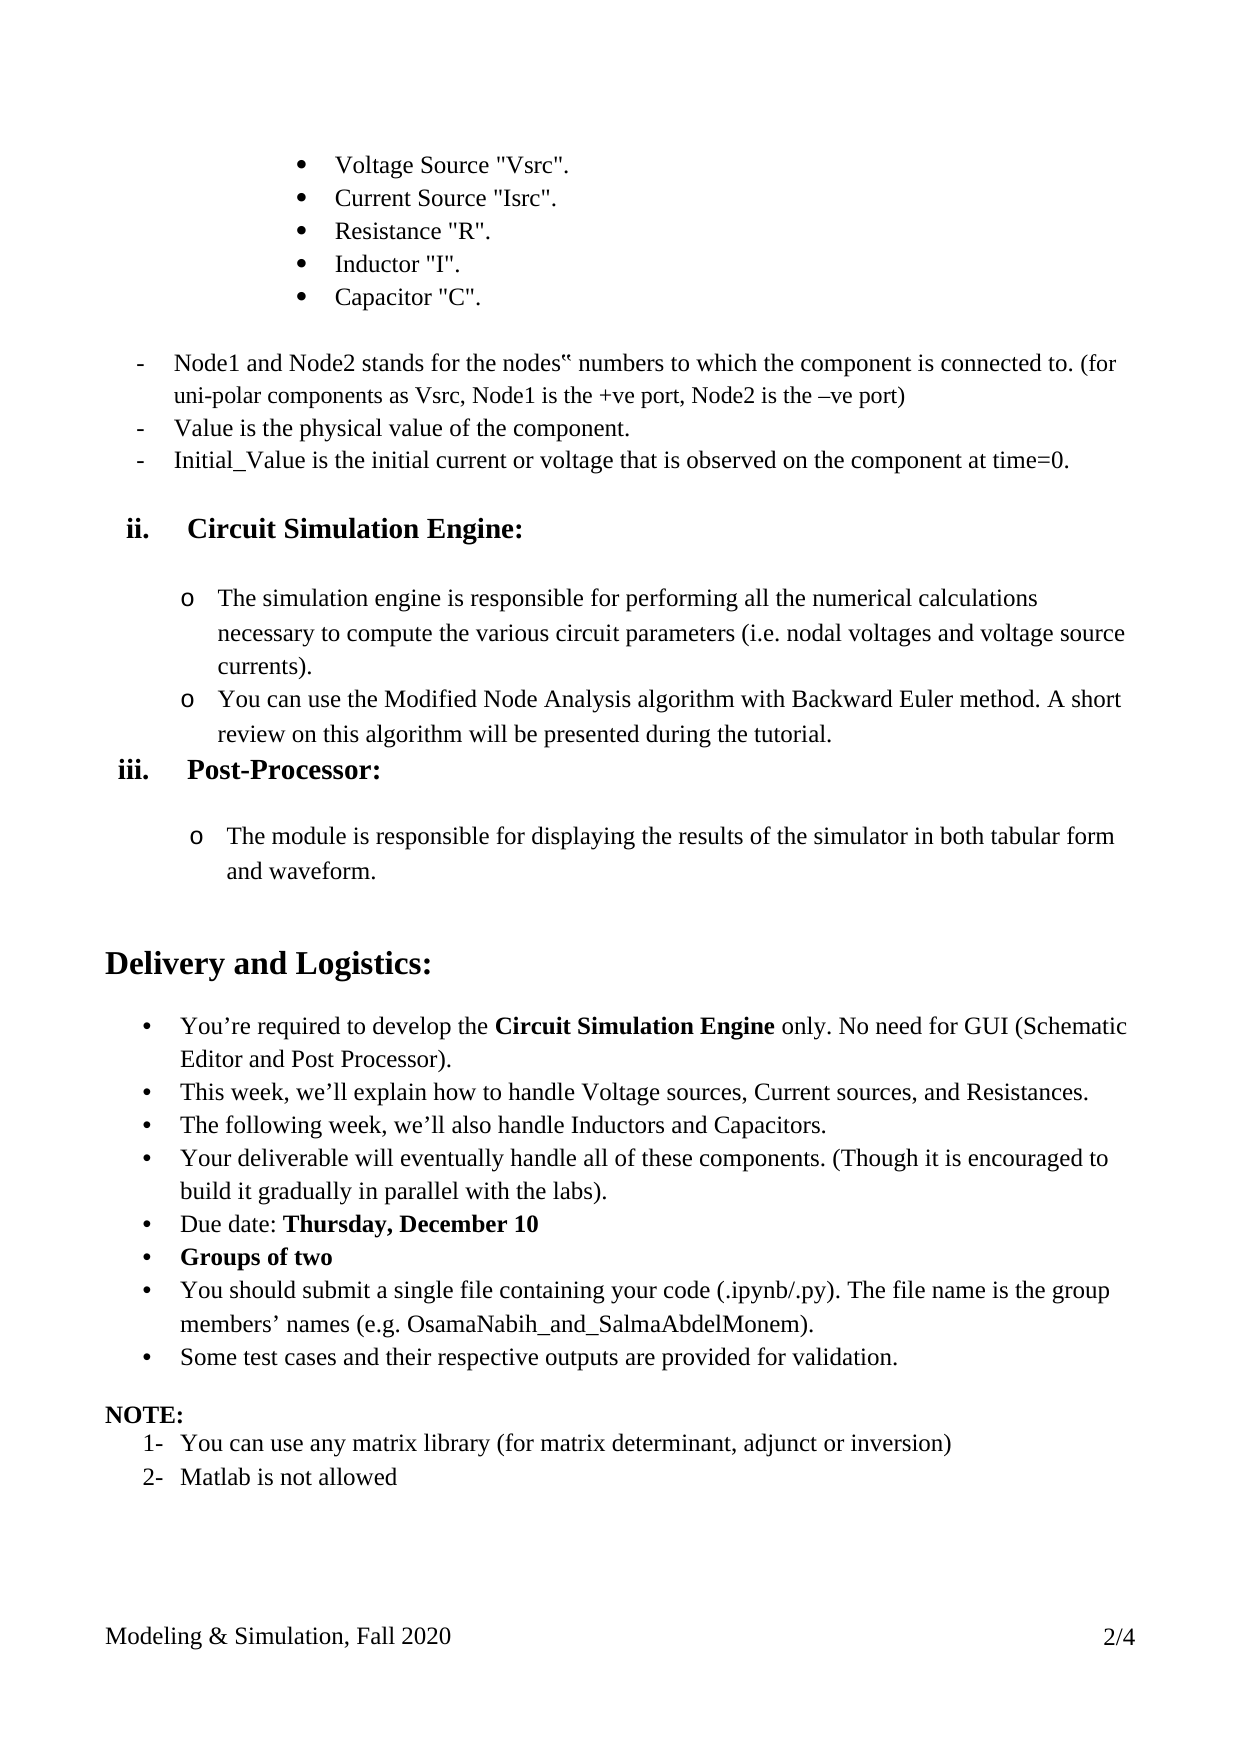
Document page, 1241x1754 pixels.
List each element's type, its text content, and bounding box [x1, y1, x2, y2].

list Your deliverable will eventually handle all of these components. (Though it is encouraged to build it gradually in parallel with the labs). [142, 1143, 1135, 1205]
list You’re required to develop the Circuit Simulation Engine only. No need for GUI (Schematic Editor and Post Processor). [142, 1011, 1135, 1073]
list You should submit a single file containing your code (.ipynb/.py). The file name is the group members’ names (e.g. OsamaNabih_and_SalmaAbdelMonem). [142, 1276, 1135, 1337]
list You can use any matrix library (for matrix determinant, adjunct or inversion) [142, 1428, 1135, 1457]
list Current Source "Isrc". [297, 183, 1135, 212]
list The following week, we’ll also handle Inductors and Capacitors. [142, 1110, 1135, 1139]
list You can use the Modified Node Analysis algorithm with Backward Euler method. A short review on this algorithm will be presented during the tutorial. [180, 684, 1135, 748]
list Post-Processor: [149, 752, 1135, 786]
list Capacitor "C". [297, 282, 1135, 311]
list Circuit Simulation Engine: [149, 512, 1135, 545]
list Some test cases and their respective outputs are provided for validation. [142, 1342, 1135, 1371]
text NOTE: [105, 1400, 1135, 1428]
text Delivery and Logistics: [105, 943, 1135, 982]
list The simulation engine is responsible for performing all the numerical calculations necessary to compute the various circuit parameters (i.e. nodal voltages and voltage source currents). [180, 583, 1135, 680]
list Node1 and Node2 stands for the nodes‟ numbers to which the component is connected to. (for uni-polar components as Vsrc, Node1 is the +ve port, Node2 is the –ve port) [136, 348, 1135, 408]
list Due date: Thursday, December 10 [142, 1209, 1135, 1238]
list Voltage Source "Vsrc". [297, 150, 1135, 179]
list Value is the physical value of the component. [136, 413, 1135, 441]
list Resistance "R". [297, 216, 1135, 245]
list The module is responsible for displaying the results of the simulator in both tabular form and waveform. [189, 821, 1135, 885]
list Matlab is not allowed [142, 1462, 1135, 1490]
list Inductor "I". [297, 249, 1135, 278]
list Initial_Value is the initial current or voltage that is observed on the component at time=0. [136, 446, 1135, 474]
list Groups of two [142, 1242, 1135, 1271]
list This week, we’ll explain how to handle Voltage sources, Current sources, and Resistances. [142, 1077, 1135, 1106]
